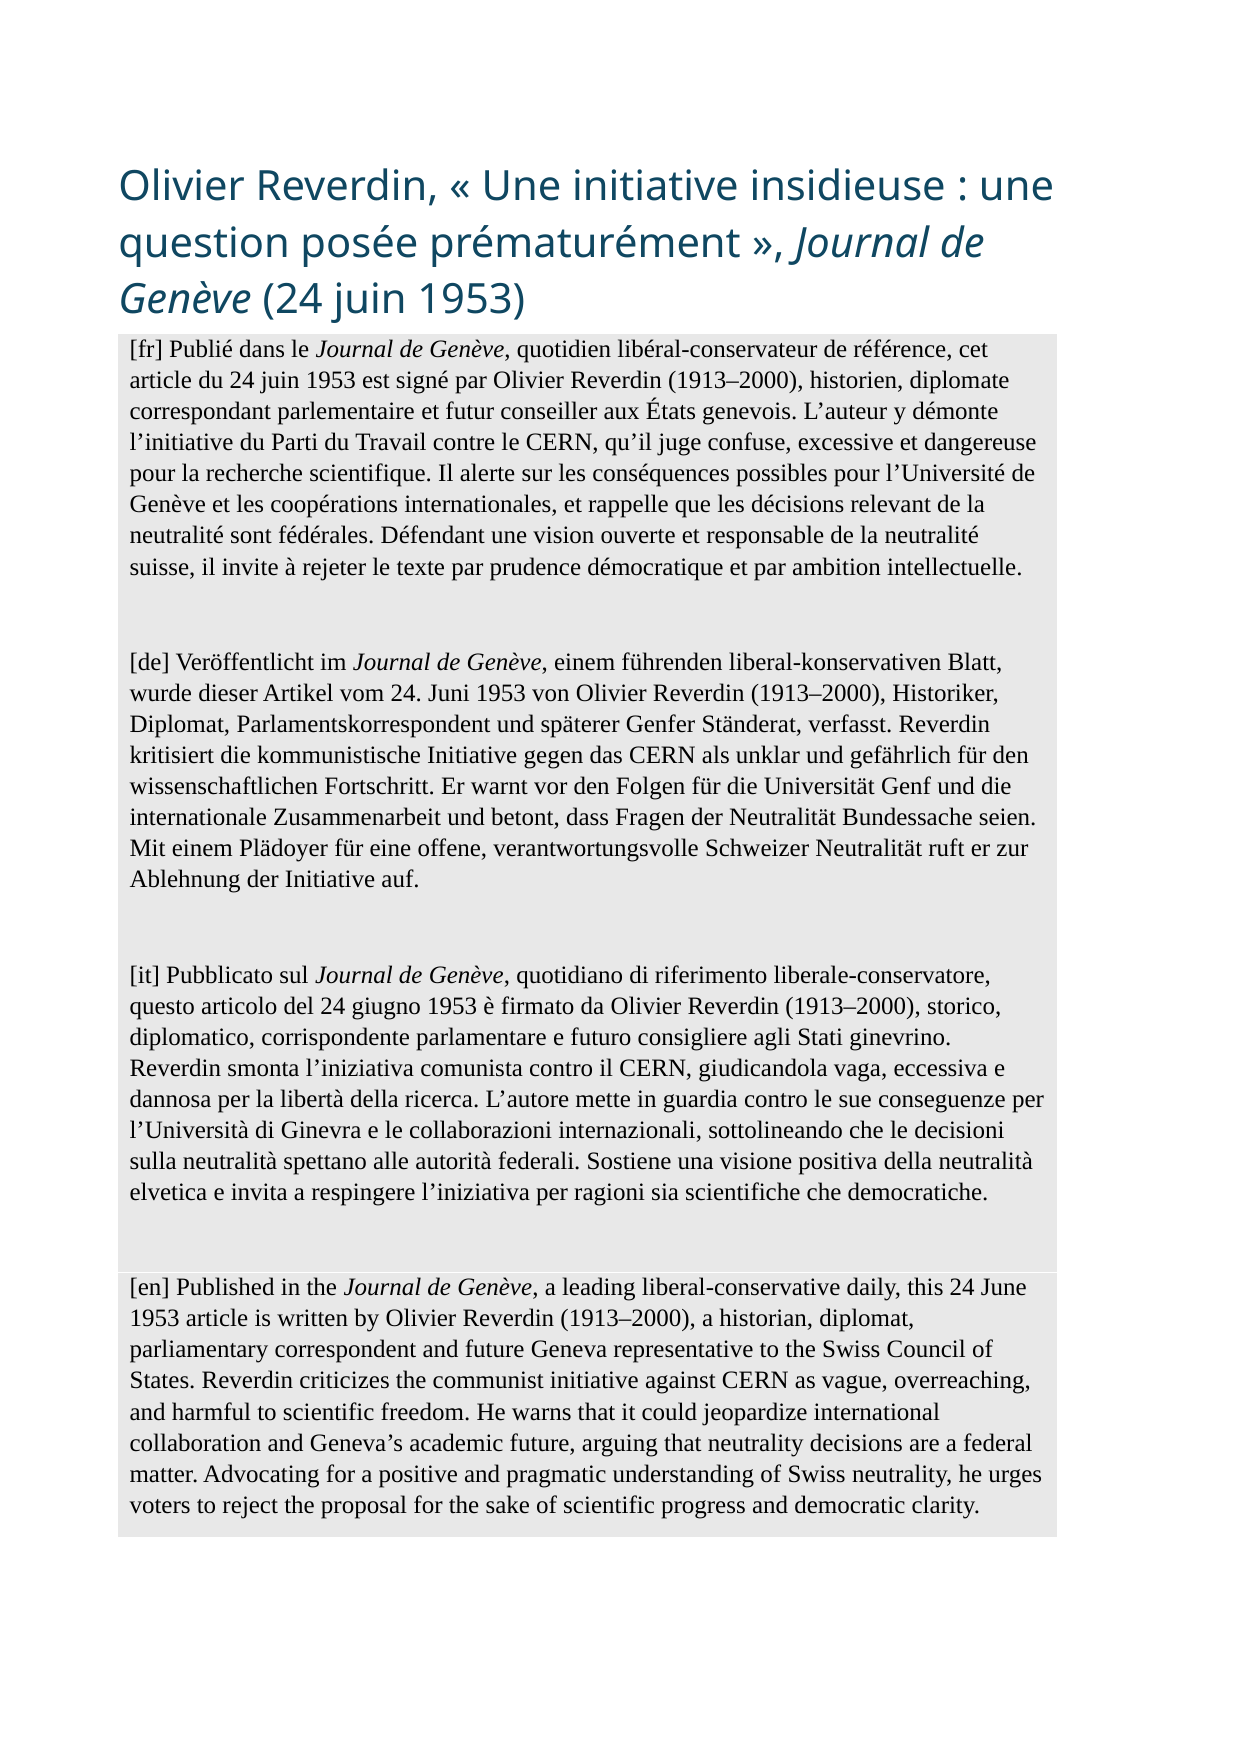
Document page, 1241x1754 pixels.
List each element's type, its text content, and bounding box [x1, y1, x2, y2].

table_header [fr] Publié dans le Journal de Genève, quotidien libéral-conservateur de référence, cet article du 24 juin 1953 est signé par Olivier Reverdin (1913–2000), historien, diplomate correspondant parlementaire et futur conseiller aux États genevois. L’auteur y démonte l’initiative du Parti du Travail contre le CERN, qu’il juge confuse, excessive et dangereuse pour la recherche scientifique. Il alerte sur les conséquences possibles pour l’Université de Genève et les coopérations internationales, et rappelle que les décisions relevant de la neutralité sont fédérales. Défendant une vision ouverte et responsable de la neutralité suisse, il invite à rejeter le texte par prudence démocratique et par ambition intellectuelle. [118, 334, 1057, 647]
subtitle Olivier Reverdin, « Une initiative insidieuse : une question posée prématurément », Journal de Genève (24 juin 1953) [118, 156, 1122, 326]
table_cell [it] Pubblicato sul Journal de Genève, quotidiano di riferimento liberale-conservatore, questo articolo del 24 giugno 1953 è firmato da Olivier Reverdin (1913–2000), storico, diplomatico, corrispondente parlamentare e futuro consigliere agli Stati ginevrino. Reverdin smonta l’iniziativa comunista contro il CERN, giudicandola vaga, eccessiva e dannosa per la libertà della ricerca. L’autore mette in guardia contro le sue conseguenze per l’Università di Ginevra e le collaborazioni internazionali, sottolineando che le decisioni sulla neutralità spettano alle autorità federali. Sostiene una visione positiva della neutralità elvetica e invita a respingere l’iniziativa per ragioni sia scientifiche che democratiche. [118, 960, 1057, 1272]
table_cell [en] Published in the Journal de Genève, a leading liberal-conservative daily, this 24 June 1953 article is written by Olivier Reverdin (1913–2000), a historian, diplomat, parliamentary correspondent and future Geneva representative to the Swiss Council of States. Reverdin criticizes the communist initiative against CERN as vague, overreaching, and harmful to scientific freedom. He warns that it could jeopardize international collaboration and Geneva’s academic future, arguing that neutrality decisions are a federal matter. Advocating for a positive and pragmatic understanding of Swiss neutrality, he urges voters to reject the proposal for the sake of scientific progress and democratic clarity. [118, 1273, 1057, 1537]
table_cell [de] Veröffentlicht im Journal de Genève, einem führenden liberal-konservativen Blatt, wurde dieser Artikel vom 24. Juni 1953 von Olivier Reverdin (1913–2000), Historiker, Diplomat, Parlamentskorrespondent und späterer Genfer Ständerat, verfasst. Reverdin kritisiert die kommunistische Initiative gegen das CERN als unklar und gefährlich für den wissenschaftlichen Fortschritt. Er warnt vor den Folgen für die Universität Genf und die internationale Zusammenarbeit und betont, dass Fragen der Neutralität Bundessache seien. Mit einem Plädoyer für eine offene, verantwortungsvolle Schweizer Neutralität ruft er zur Ablehnung der Initiative auf. [118, 647, 1057, 960]
